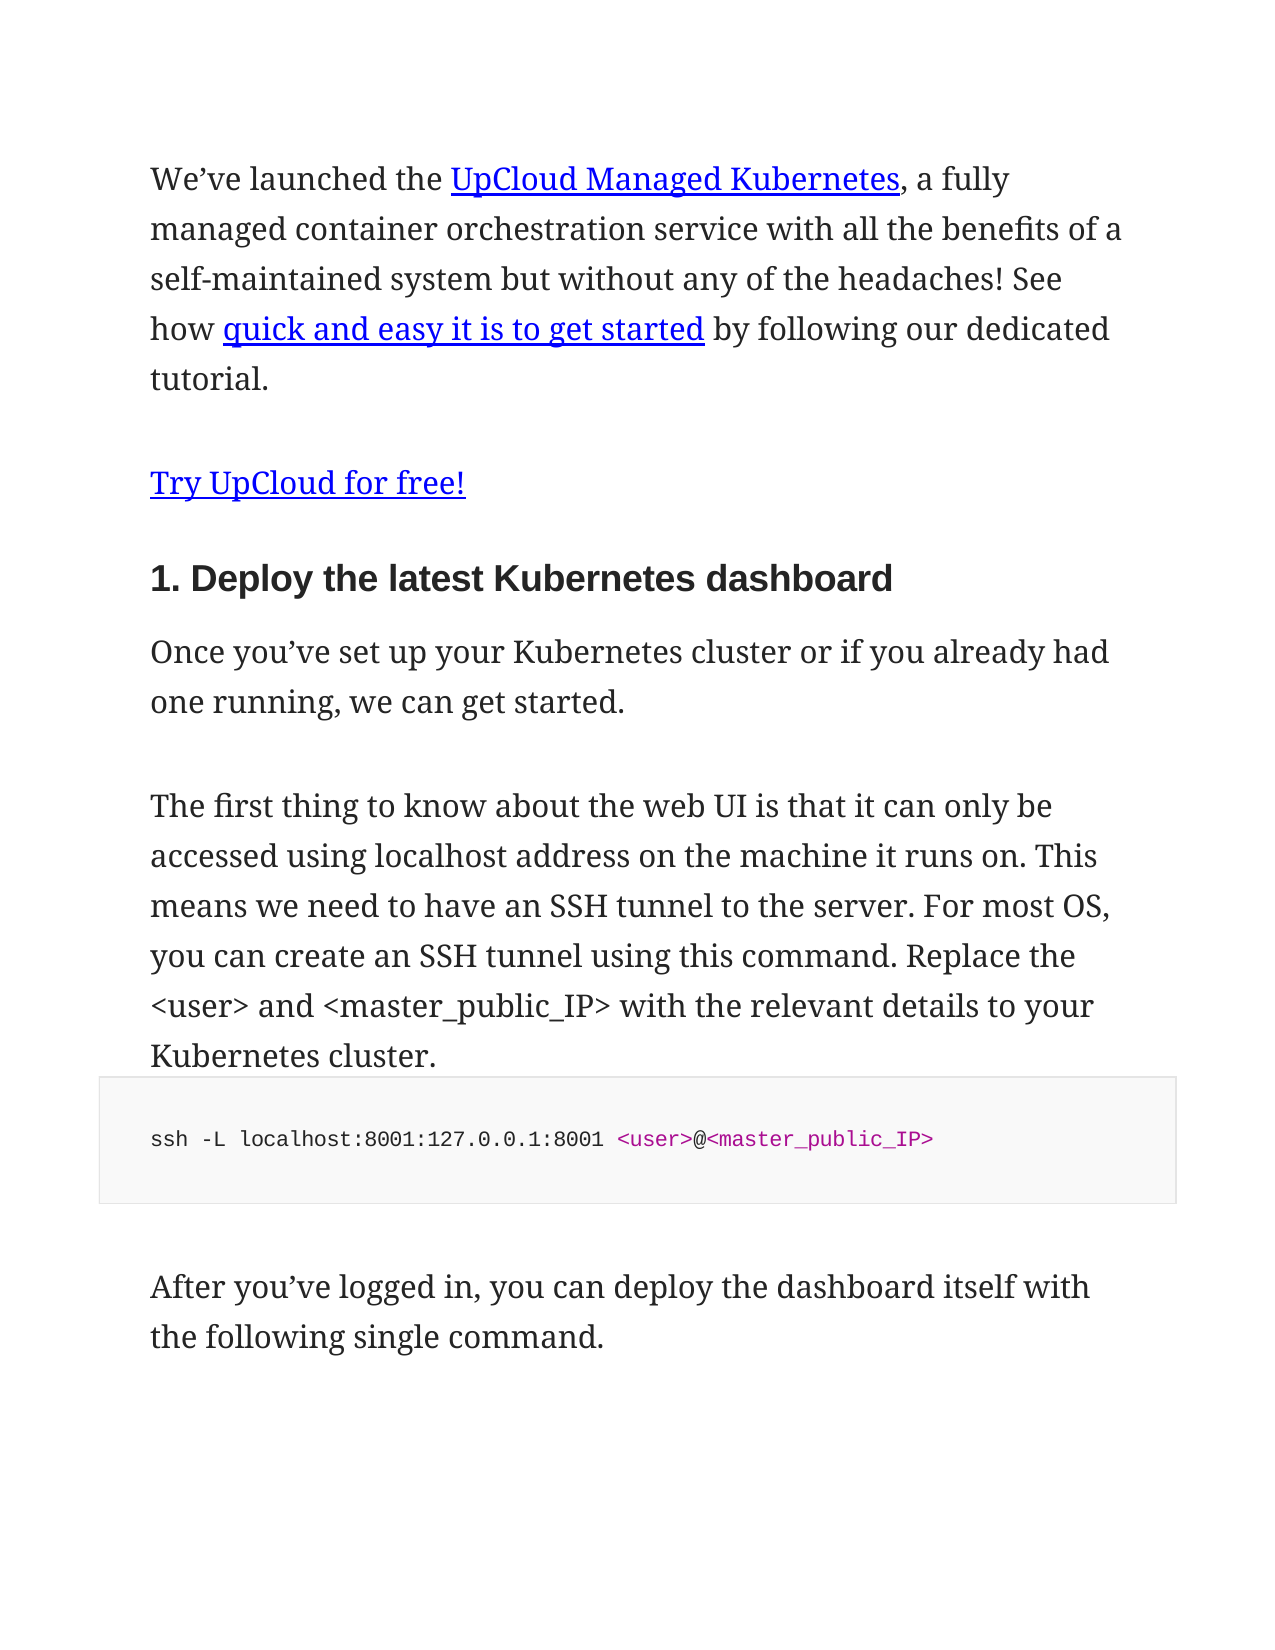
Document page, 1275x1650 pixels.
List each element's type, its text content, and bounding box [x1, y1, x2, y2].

text 1. Deploy the latest Kubernetes dashboard [150, 552, 1125, 599]
text Try UpCloud for free! [150, 453, 1125, 503]
text ssh -L localhost:8001:127.0.0.1:8001 <user>@<master_public_IP> [100, 1078, 1175, 1203]
text The first thing to know about the web UI is that it can only be accessed using localhost address on the machine it runs on. This means we need to have an SSH tunnel to the server. For most OS, you can create an SSH tunnel using this command. Replace the <user> and <master_public_IP> with the relevant details to your Kubernetes cluster. [150, 776, 1125, 1076]
text After you’ve logged in, you can deploy the dashboard itself with the following single command. [150, 1258, 1125, 1358]
text Once you’ve set up your Kubernetes cluster or if you already had one running, we can get started. [150, 623, 1125, 723]
text We’ve launched the UpCloud Managed Kubernetes, a fully managed container orchestration service with all the benefits of a self-maintained system but without any of the headaches! See how quick and easy it is to get started by following our dedicated tutorial. [150, 150, 1125, 400]
